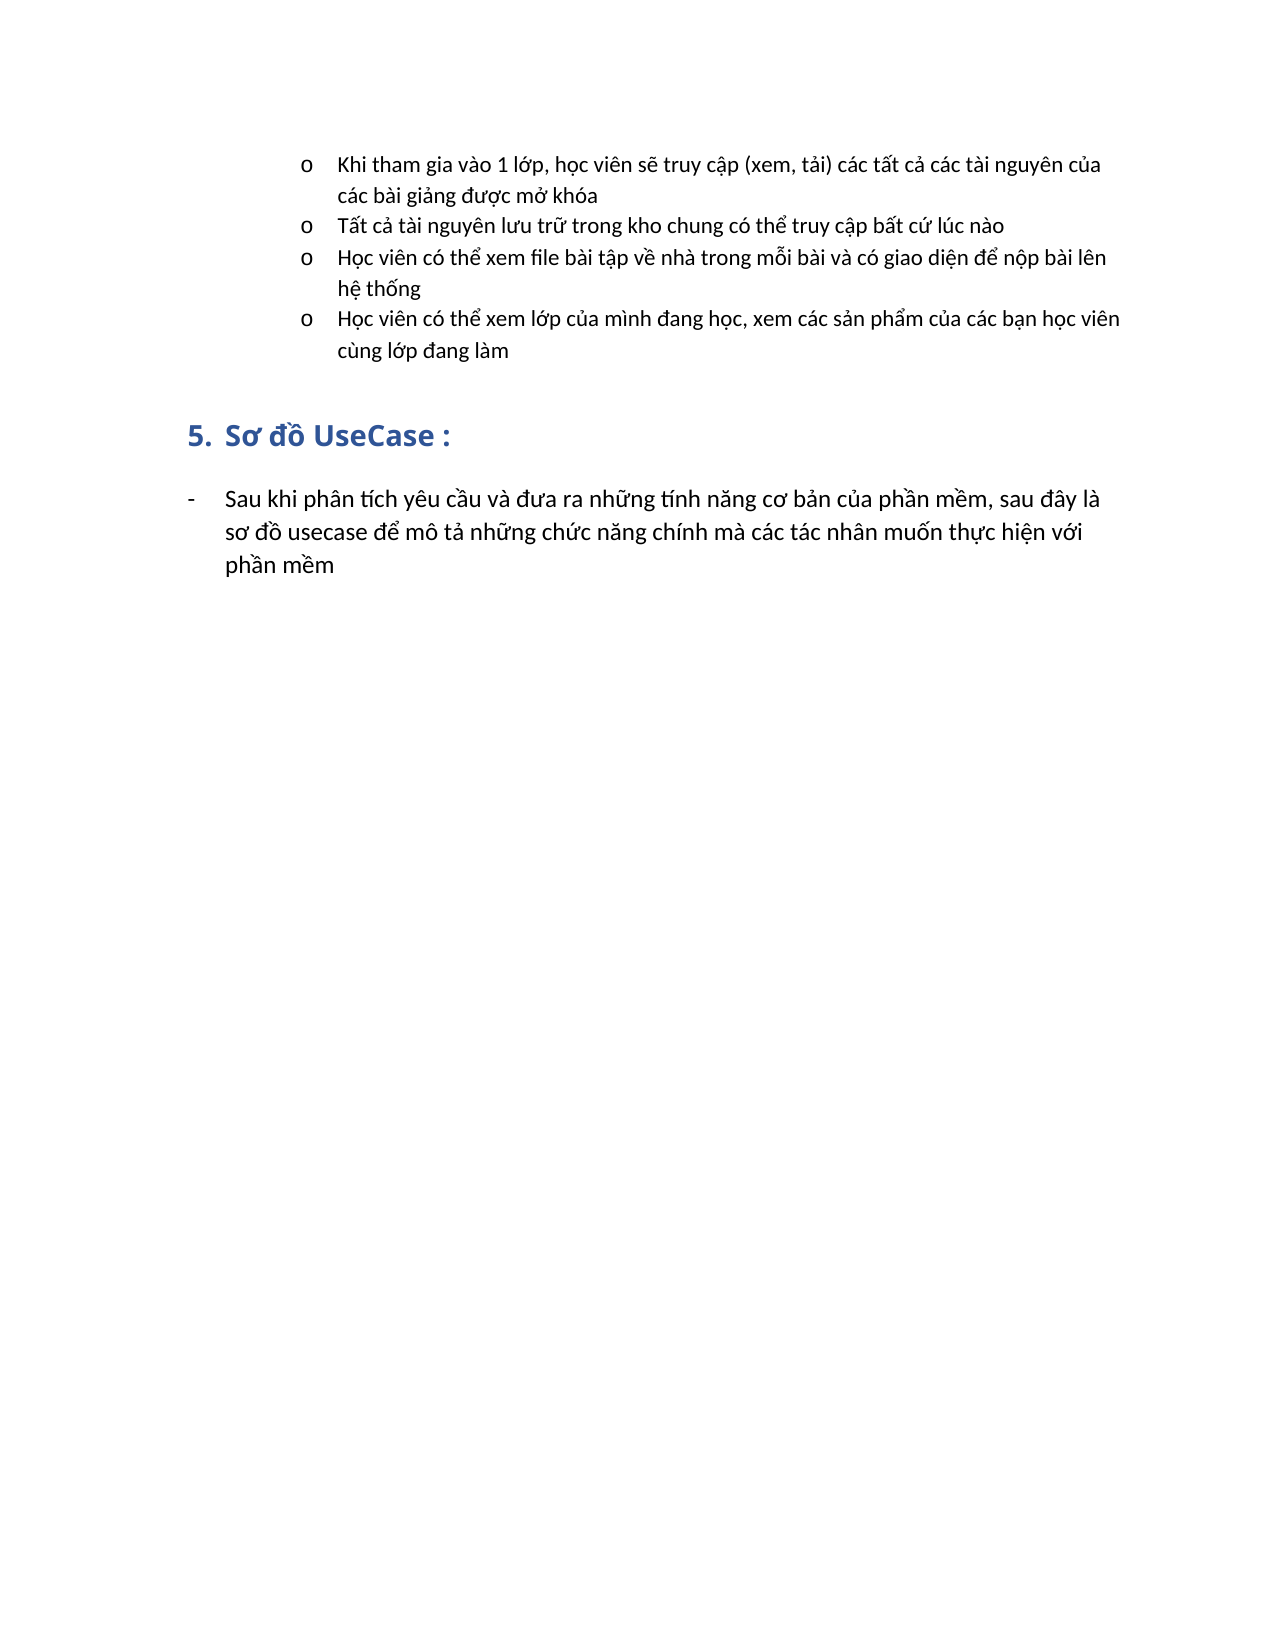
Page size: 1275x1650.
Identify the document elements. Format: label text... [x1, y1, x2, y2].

list Học viên có thể xem lớp của mình đang học, xem các sản phẩm của các bạn học viên cùng lớp đang làm [300, 304, 1125, 364]
list Khi tham gia vào 1 lớp, học viên sẽ truy cập (xem, tải) các tất cả các tài nguyên của các bài giảng được mở khóa [300, 150, 1125, 209]
list Sau khi phân tích yêu cầu và đưa ra những tính năng cơ bản của phần mềm, sau đây là sơ đồ usecase để mô tả những chức năng chính mà các tác nhân muốn thực hiện với phần mềm [187, 483, 1125, 580]
subtitle Sơ đồ UseCase : [187, 416, 1125, 455]
list Tất cả tài nguyên lưu trữ trong kho chung có thể truy cập bất cứ lúc nào [300, 212, 1125, 241]
list Học viên có thể xem file bài tập về nhà trong mỗi bài và có giao diện để nộp bài lên hệ thống [300, 243, 1125, 302]
